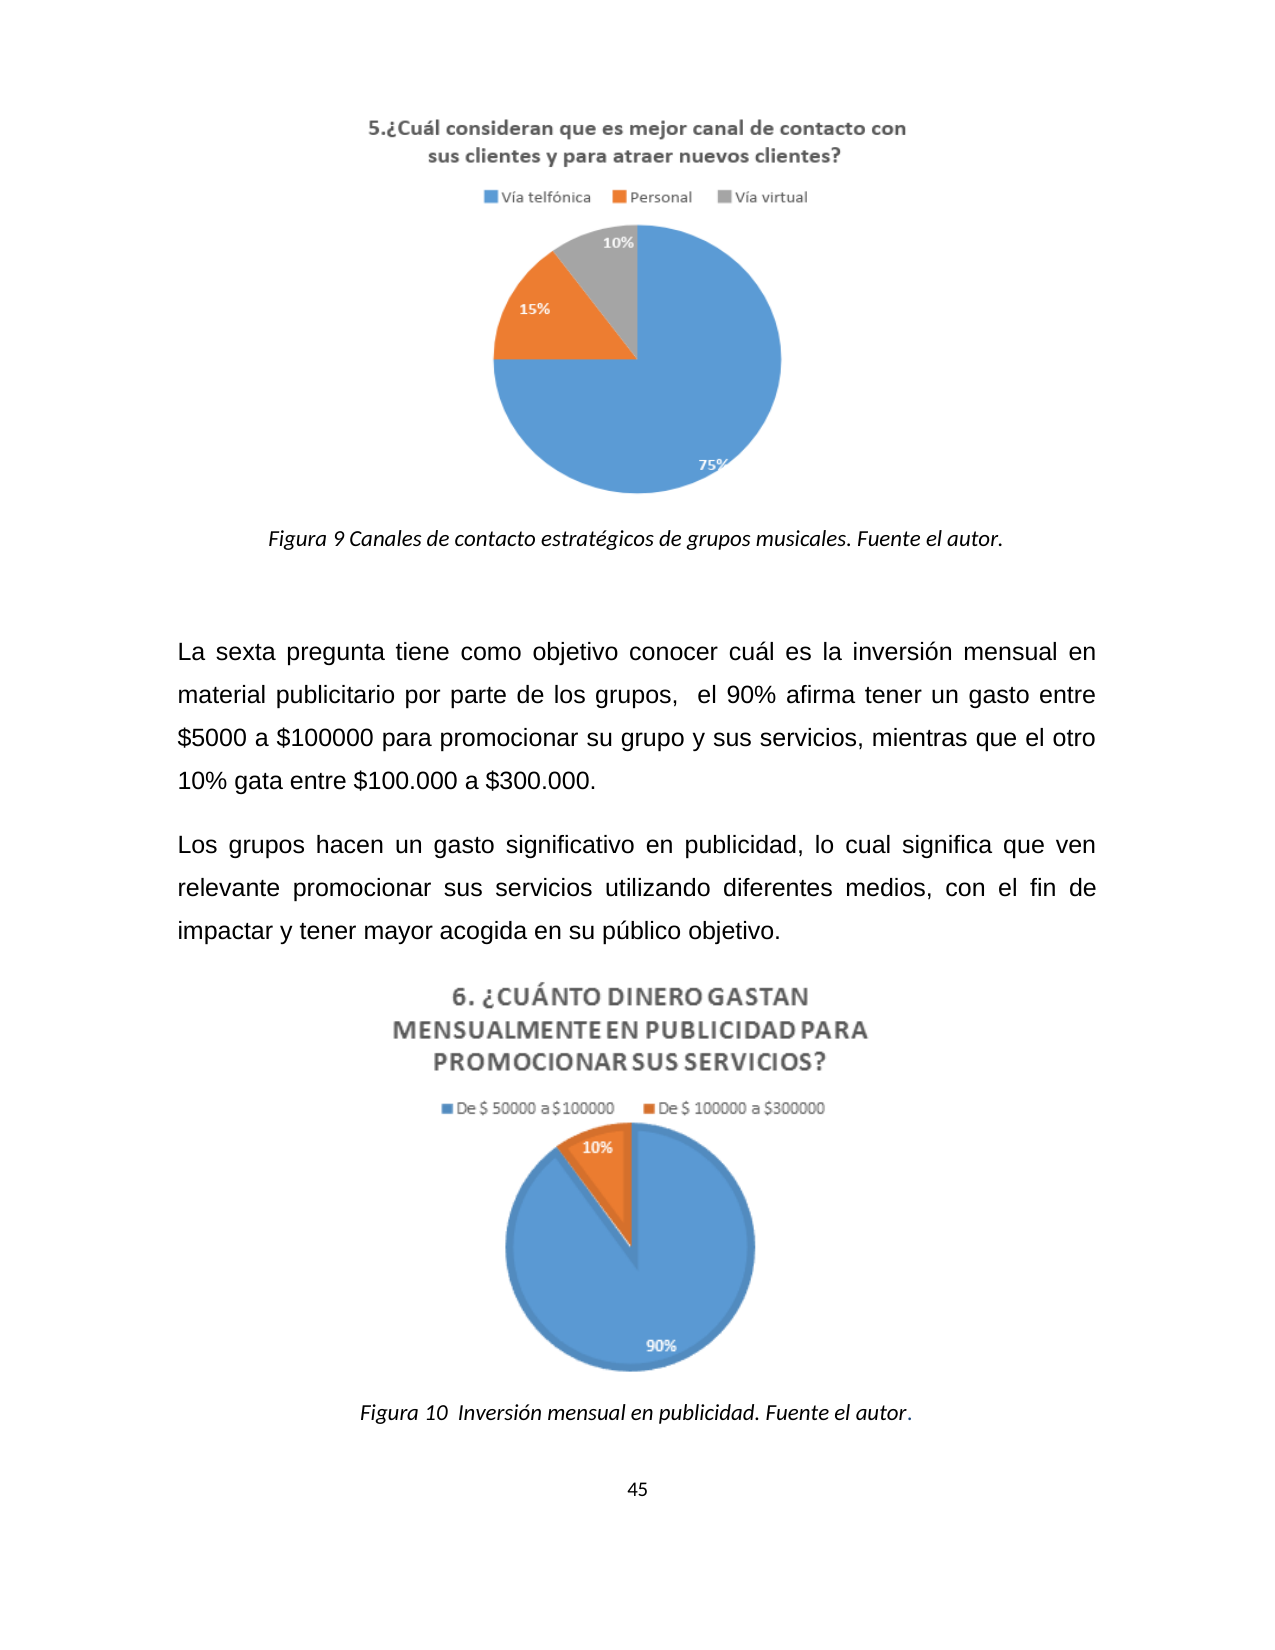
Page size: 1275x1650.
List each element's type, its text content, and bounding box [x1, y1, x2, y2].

text Los grupos hacen un gasto significativo en publicidad, lo cual significa que ven relevante promocionar sus servicios utilizando diferentes medios, con el fin de impactar y tener mayor acogida en su público objetivo. [177, 830, 1098, 945]
text Figura 9 Canales de contacto estratégicos de grupos musicales. Fuente el autor. [177, 524, 1098, 552]
text Figura 10 Inversión mensual en publicidad. Fuente el autor. [177, 1398, 1098, 1426]
text La sexta pregunta tiene como objetivo conocer cuál es la inversión mensual en material publicitario por parte de los grupos, el 90% afirma tener un gasto entre $5000 a $100000 para promocionar su grupo y sus servicios, mientras que el otro 10% gata entre $100.000 a $300.000. [177, 637, 1098, 795]
picture [355, 118, 920, 499]
picture [377, 980, 898, 1373]
